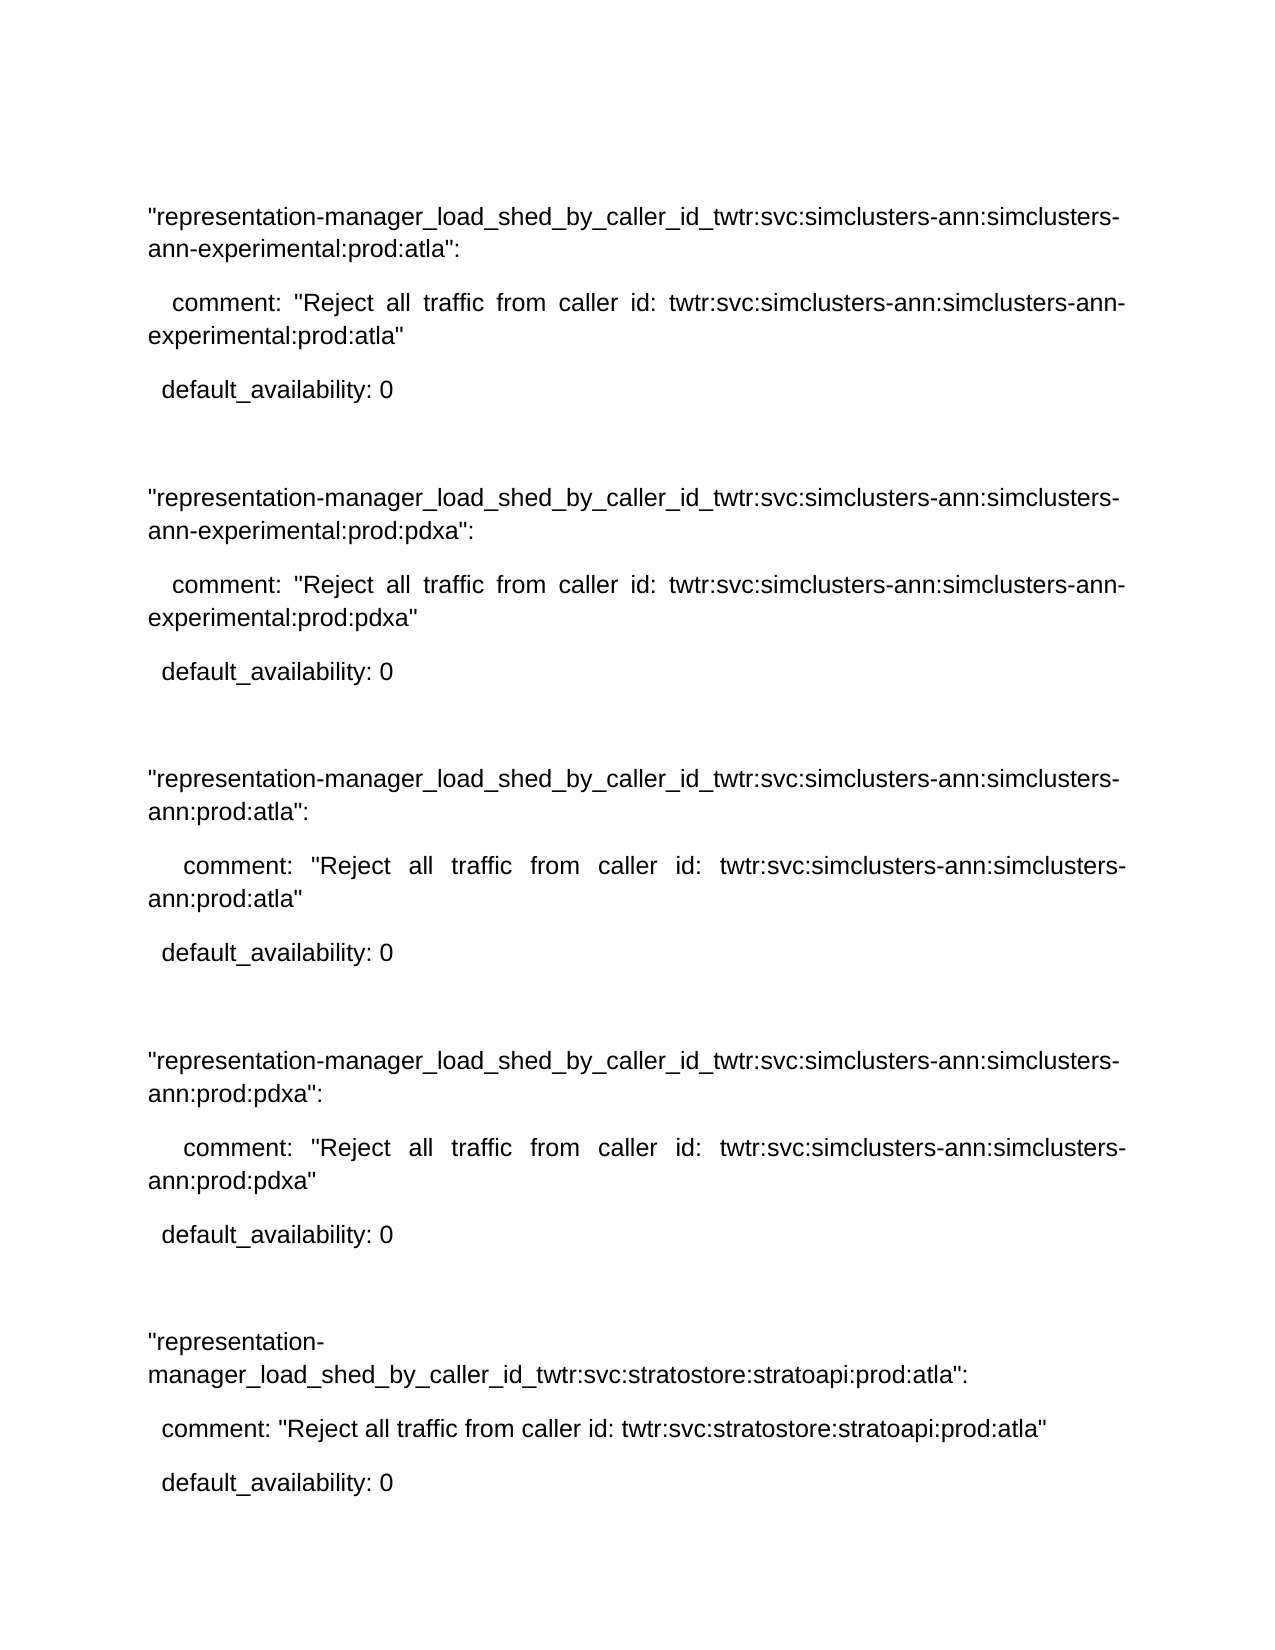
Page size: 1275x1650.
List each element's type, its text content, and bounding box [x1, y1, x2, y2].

text "representation-manager_load_shed_by_caller_id_twtr:svc:simclusters-ann:simclusters-ann:prod:pdxa": [148, 1046, 1127, 1108]
text comment: "Reject all traffic from caller id: twtr:svc:simclusters-ann:simclusters-ann:prod:atla" [148, 851, 1127, 913]
text default_availability: 0 [148, 1468, 1127, 1497]
text comment: "Reject all traffic from caller id: twtr:svc:stratostore:stratoapi:prod:atla" [148, 1414, 1127, 1443]
text default_availability: 0 [148, 1219, 1127, 1248]
text comment: "Reject all traffic from caller id: twtr:svc:simclusters-ann:simclusters-ann:prod:pdxa" [148, 1133, 1127, 1194]
text default_availability: 0 [148, 657, 1127, 685]
text comment: "Reject all traffic from caller id: twtr:svc:simclusters-ann:simclusters-ann-experimental:prod:pdxa" [148, 570, 1127, 632]
text default_availability: 0 [148, 375, 1127, 404]
text "representation-manager_load_shed_by_caller_id_twtr:svc:simclusters-ann:simclusters-ann:prod:atla": [148, 764, 1127, 826]
text "representation-manager_load_shed_by_caller_id_twtr:svc:stratostore:stratoapi:prod:atla": [148, 1327, 1127, 1389]
text comment: "Reject all traffic from caller id: twtr:svc:simclusters-ann:simclusters-ann-experimental:prod:atla" [148, 288, 1127, 350]
text default_availability: 0 [148, 938, 1127, 967]
text "representation-manager_load_shed_by_caller_id_twtr:svc:simclusters-ann:simclusters-ann-experimental:prod:pdxa": [148, 483, 1127, 545]
text "representation-manager_load_shed_by_caller_id_twtr:svc:simclusters-ann:simclusters-ann-experimental:prod:atla": [148, 201, 1127, 263]
